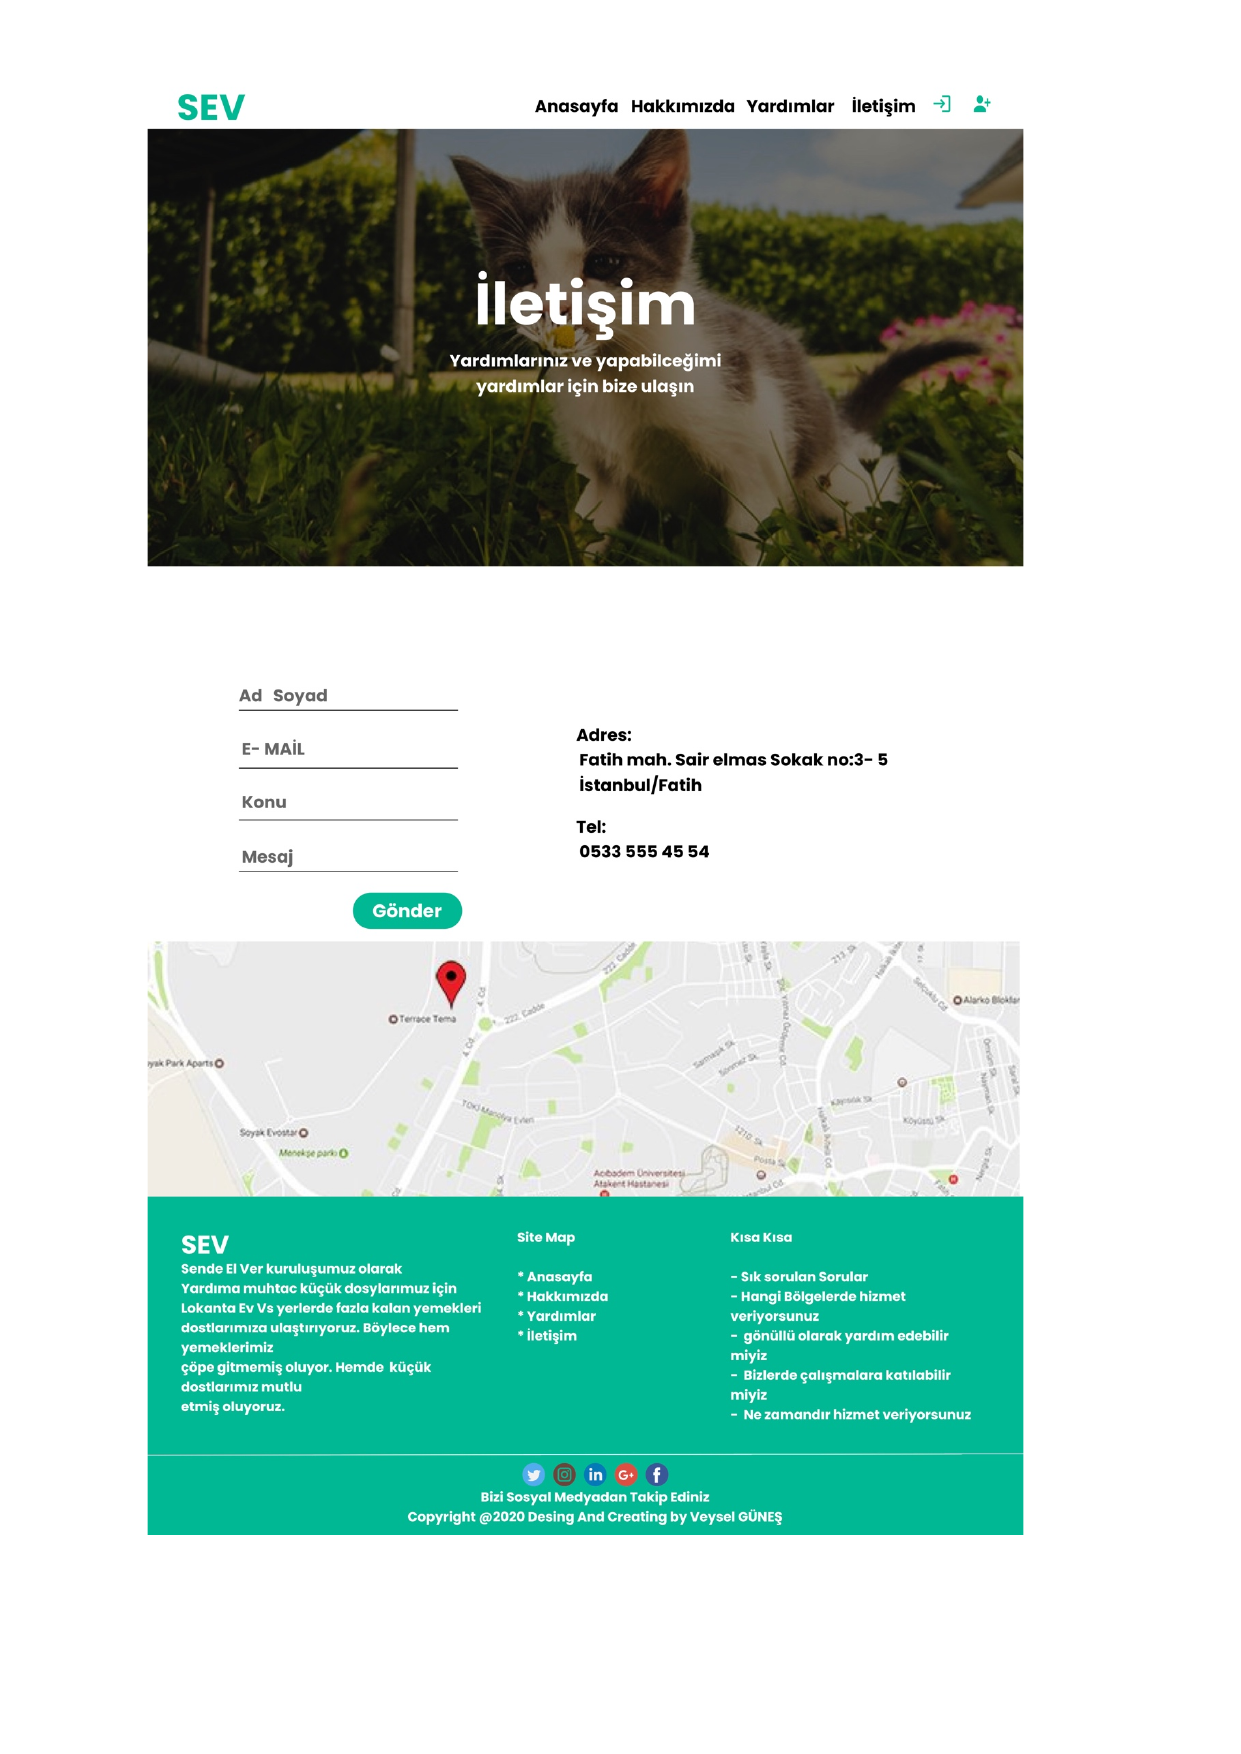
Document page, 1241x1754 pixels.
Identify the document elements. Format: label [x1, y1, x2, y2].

picture [147, 76, 1024, 1535]
